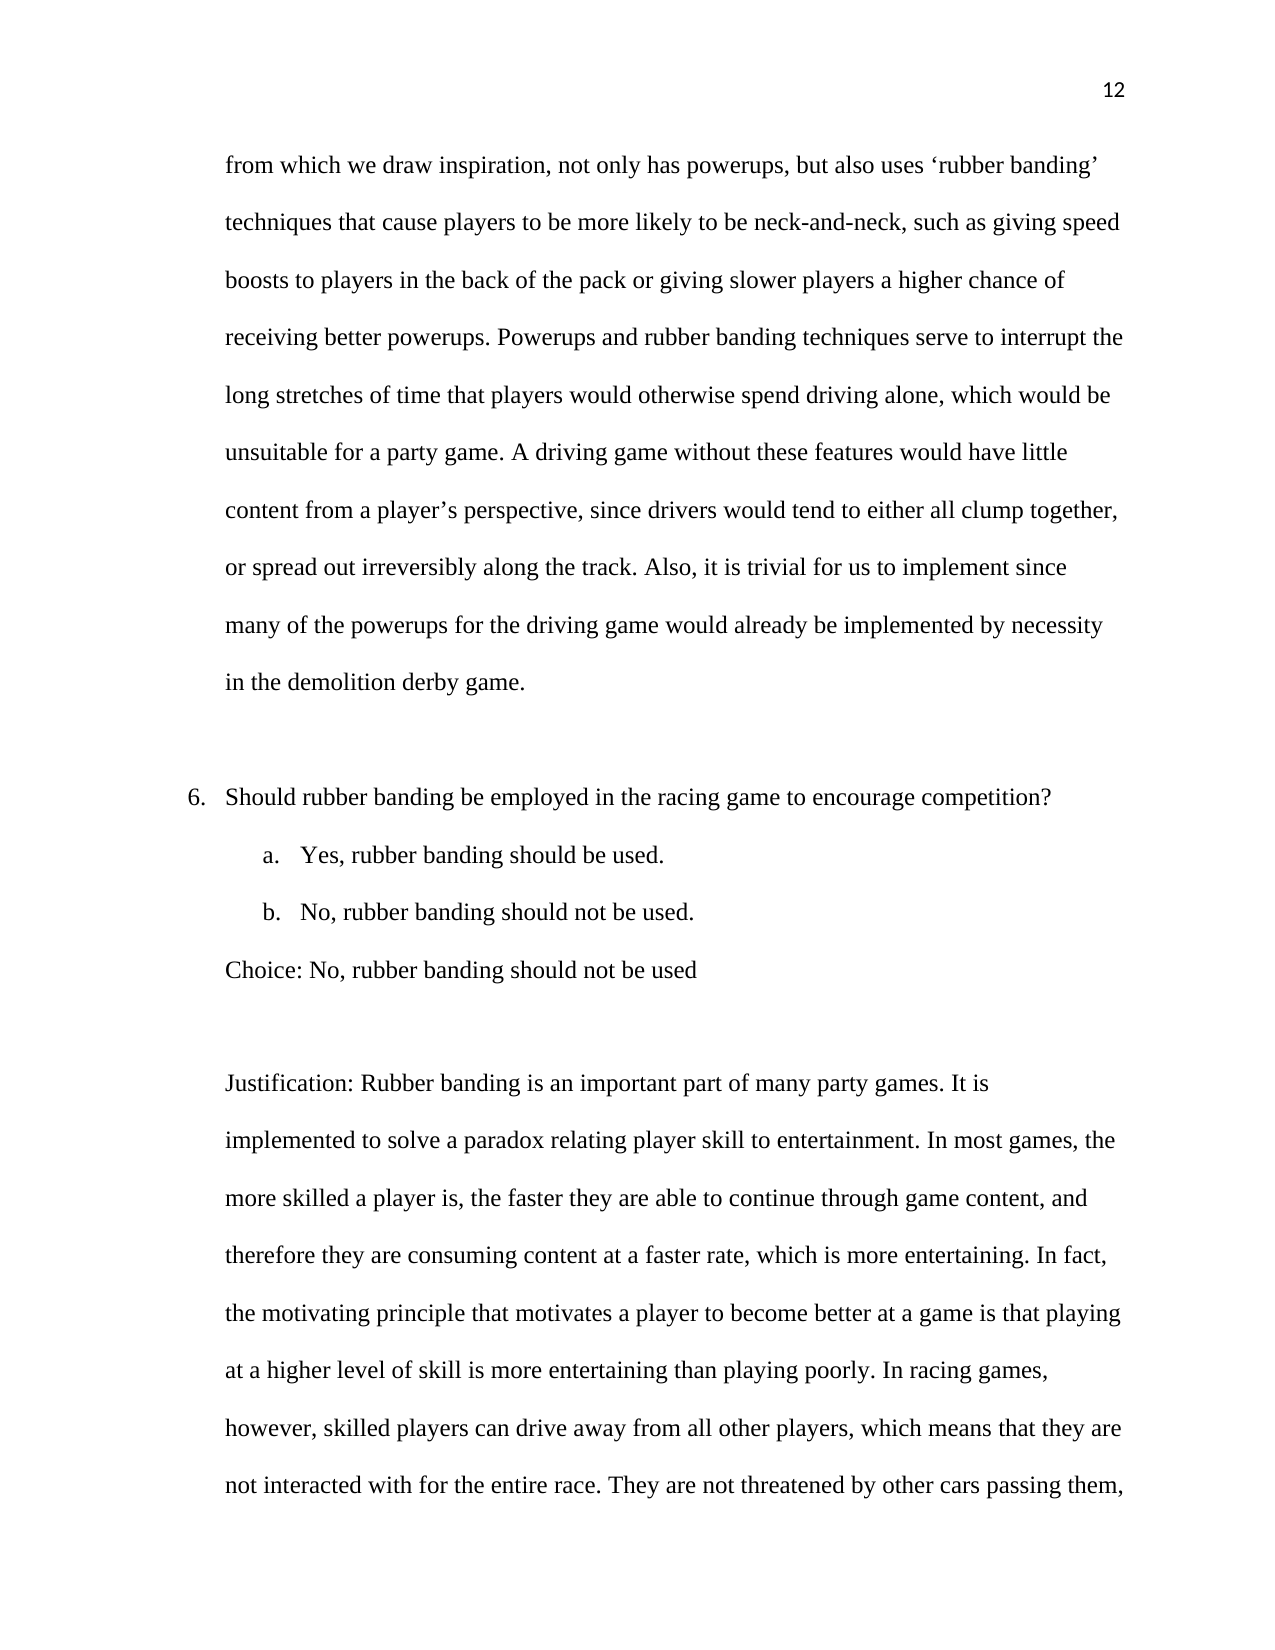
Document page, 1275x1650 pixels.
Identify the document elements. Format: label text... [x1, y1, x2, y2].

text Choice: No, rubber banding should not be used [225, 955, 1125, 1040]
list Should rubber banding be employed in the racing game to encourage competition? [187, 782, 1125, 811]
list No, rubber banding should not be used. [262, 897, 1125, 926]
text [225, 150, 1125, 696]
list Yes, rubber banding should be used. [262, 840, 1125, 869]
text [225, 1068, 1125, 1499]
